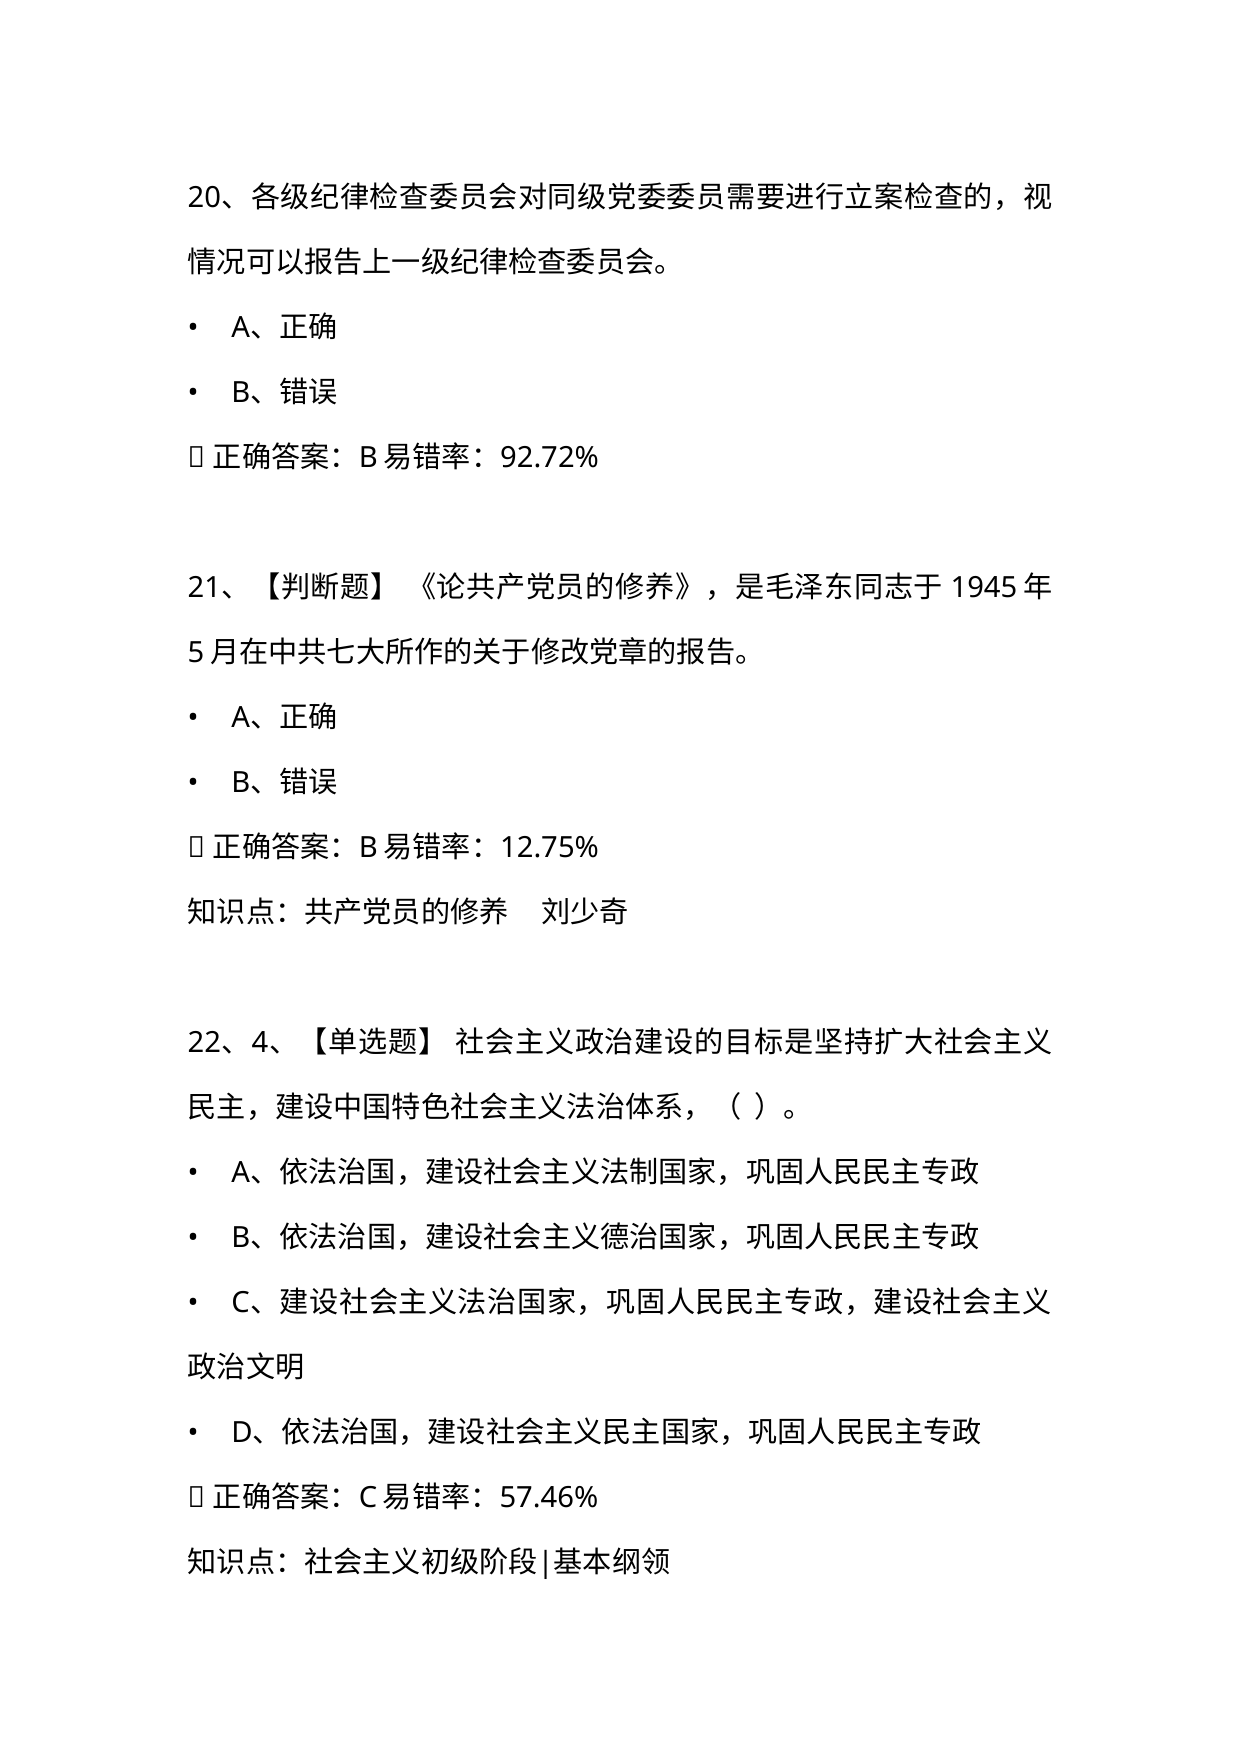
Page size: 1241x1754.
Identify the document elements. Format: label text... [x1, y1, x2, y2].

text • A、正确 [187, 292, 1053, 357]
text 21、【判断题】 《论共产党员的修养》，是毛泽东同志于1945年5月在中共七大所作的关于修改党章的报告。 [187, 552, 1053, 682]
text 22、4、【单选题】 社会主义政治建设的目标是坚持扩大社会主义民主，建设中国特色社会主义法治体系，（ ）。 [187, 1007, 1053, 1137]
text • A、依法治国，建设社会主义法制国家，巩固人民民主专政 [187, 1137, 1053, 1202]
text • B、依法治国，建设社会主义德治国家，巩固人民民主专政 [187, 1202, 1053, 1267]
text  正确答案：C易错率：57.46% [187, 1462, 1053, 1527]
text  正确答案：B易错率：92.72% [187, 422, 1053, 487]
text • D、依法治国，建设社会主义民主国家，巩固人民民主专政 [187, 1397, 1053, 1462]
text  正确答案：B易错率：12.75% [187, 812, 1053, 877]
text 20、各级纪律检查委员会对同级党委委员需要进行立案检查的，视情况可以报告上一级纪律检查委员会。 [187, 162, 1053, 292]
text • C、建设社会主义法治国家，巩固人民民主专政，建设社会主义政治文明 [187, 1267, 1053, 1397]
text • B、错误 [187, 357, 1053, 422]
text • A、正确 [187, 682, 1053, 747]
text • B、错误 [187, 747, 1053, 812]
text 知识点：社会主义初级阶段|基本纲领 [187, 1527, 1053, 1592]
text 知识点：共产党员的修养 刘少奇 [187, 877, 1053, 942]
